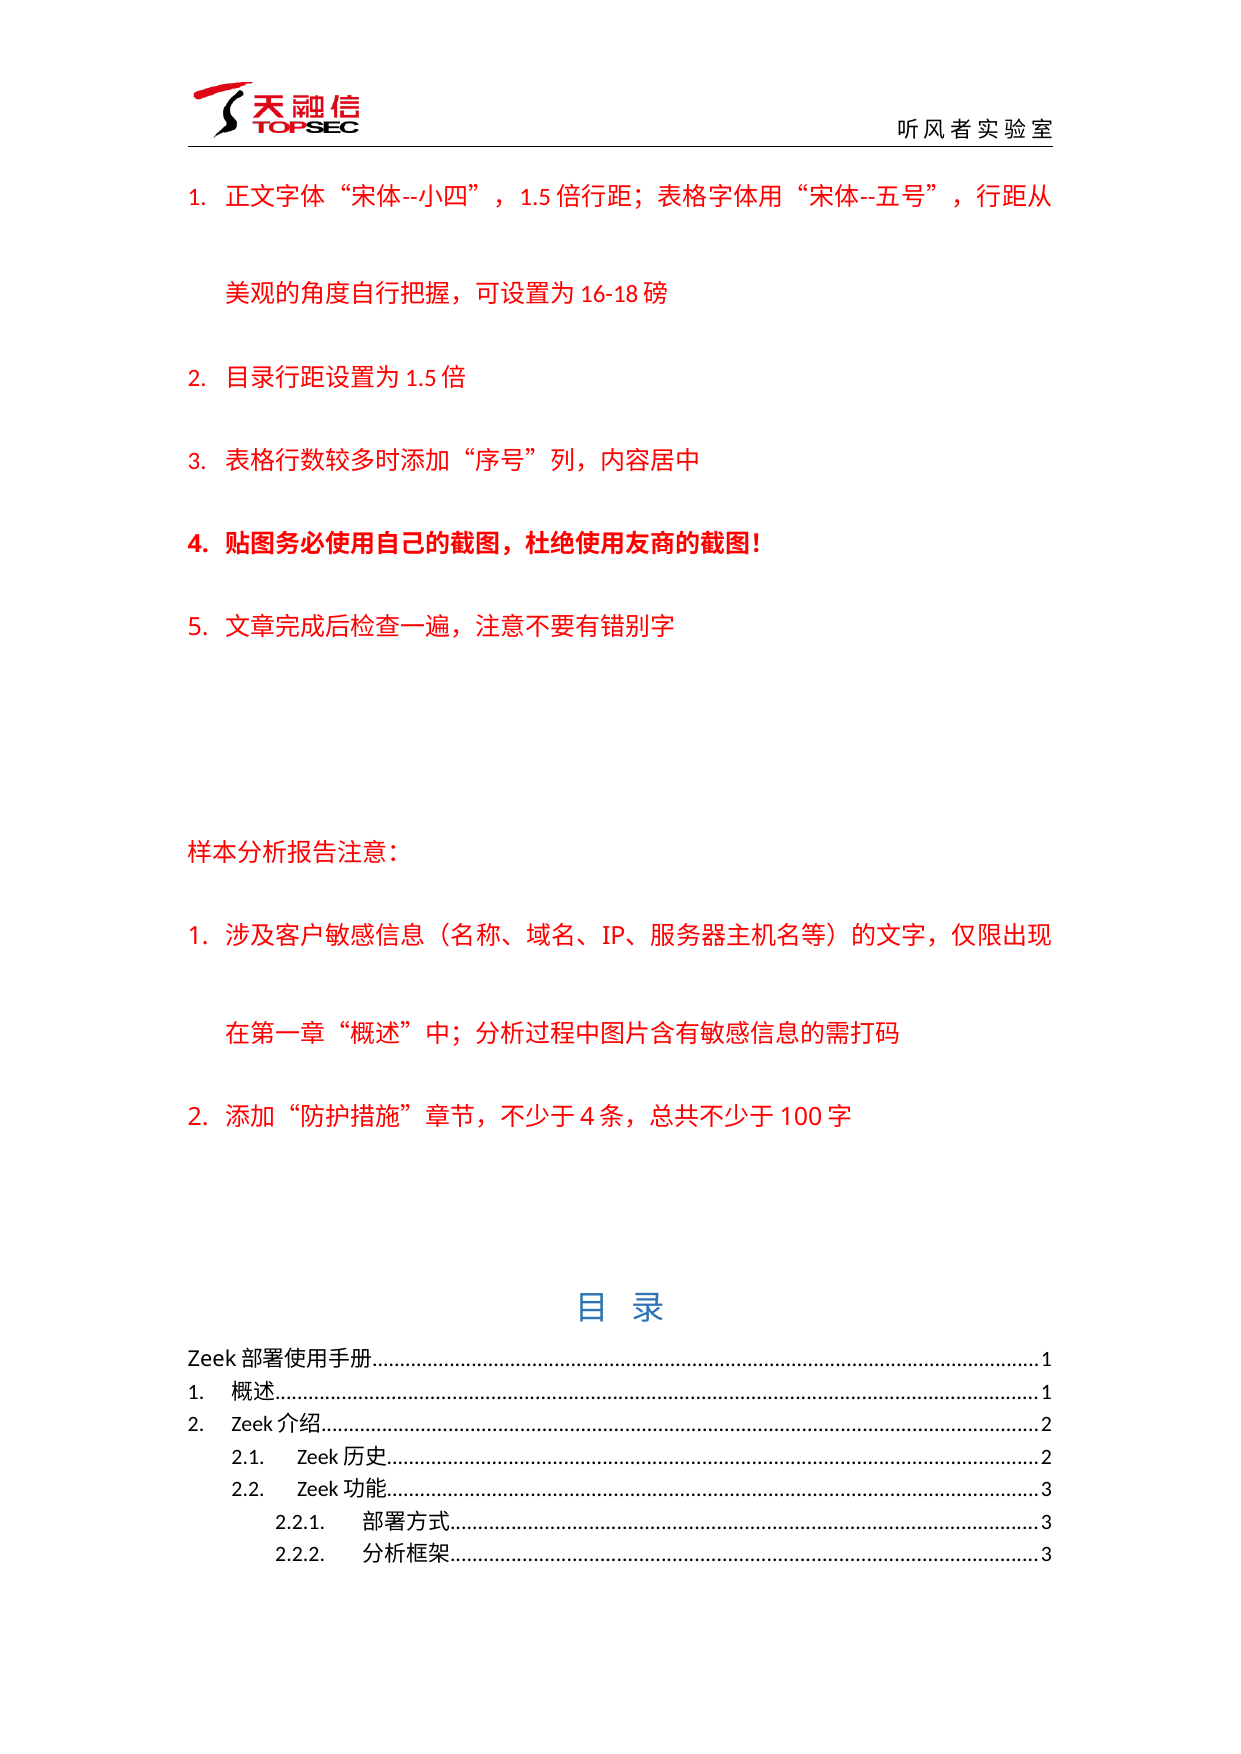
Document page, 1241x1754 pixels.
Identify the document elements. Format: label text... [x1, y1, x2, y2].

list 添加“防护措施”章节，不少于4条，总共不少于100字 [187, 1082, 1053, 1147]
picture [187, 56, 365, 162]
list 正文字体“宋体--小四”，1.5倍行距；表格字体用“宋体--五号”，行距从美观的角度自行把握，可设置为16-18磅 [187, 162, 1053, 324]
list 涉及客户敏感信息（名称、域名、IP、服务器主机名等）的文字，仅限出现在第一章“概述”中；分析过程中图片含有敏感信息的需打码 [187, 901, 1053, 1064]
list 表格行数较多时添加“序号”列，内容居中 [187, 426, 1053, 491]
text 样本分析报告注意： [187, 818, 1053, 883]
list 文章完成后检查一遍，注意不要有错别字 [187, 592, 1053, 657]
list 贴图务必使用自己的截图，杜绝使用友商的截图！ [187, 509, 1053, 574]
list 目录行距设置为1.5倍 [187, 343, 1053, 408]
